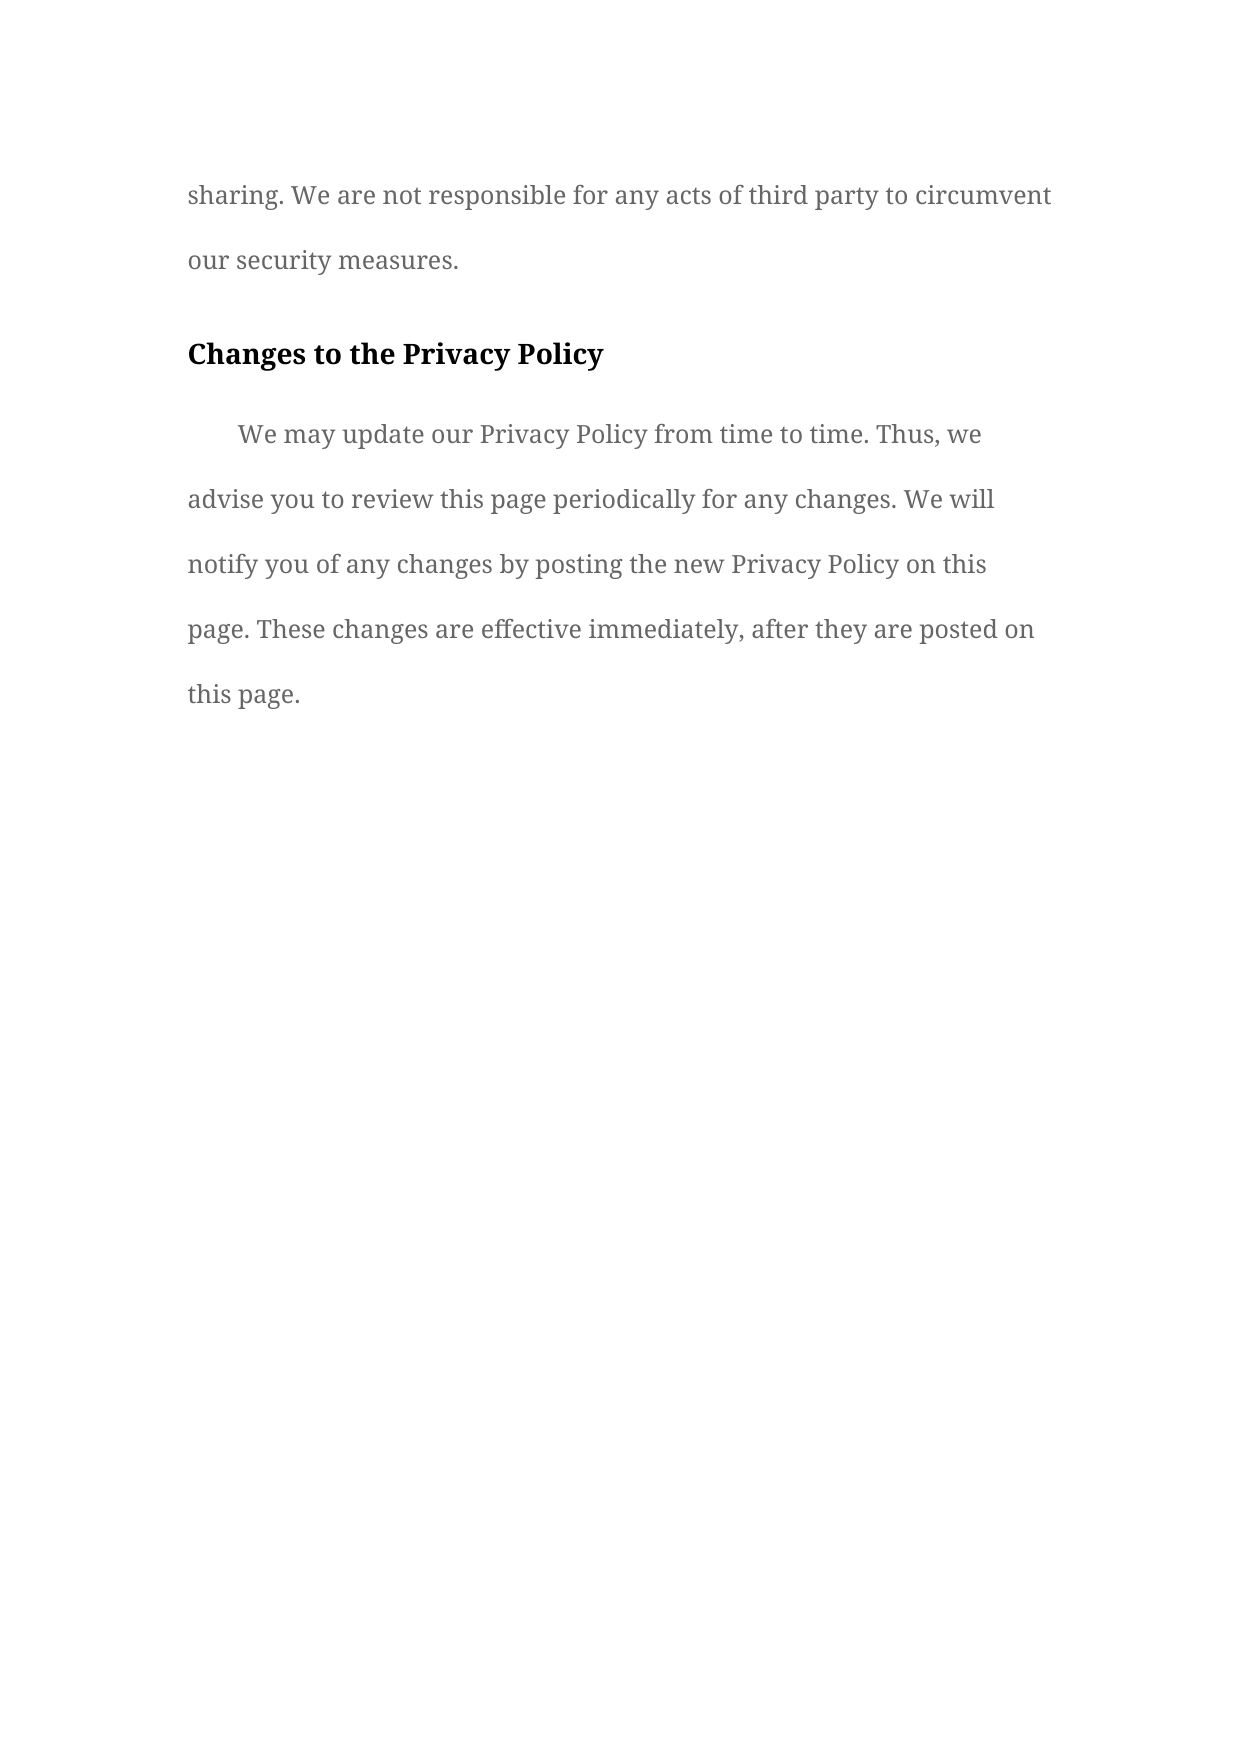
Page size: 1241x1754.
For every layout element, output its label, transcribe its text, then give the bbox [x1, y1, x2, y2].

text Changes to the Privacy Policy [187, 321, 1053, 386]
text We may update our Privacy Policy from time to time. Thus, we advise you to review this page periodically for any changes. We will notify you of any changes by posting the new Privacy Policy on this page. These changes are effective immediately, after they are posted on this page. [187, 402, 1053, 727]
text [187, 162, 1053, 292]
